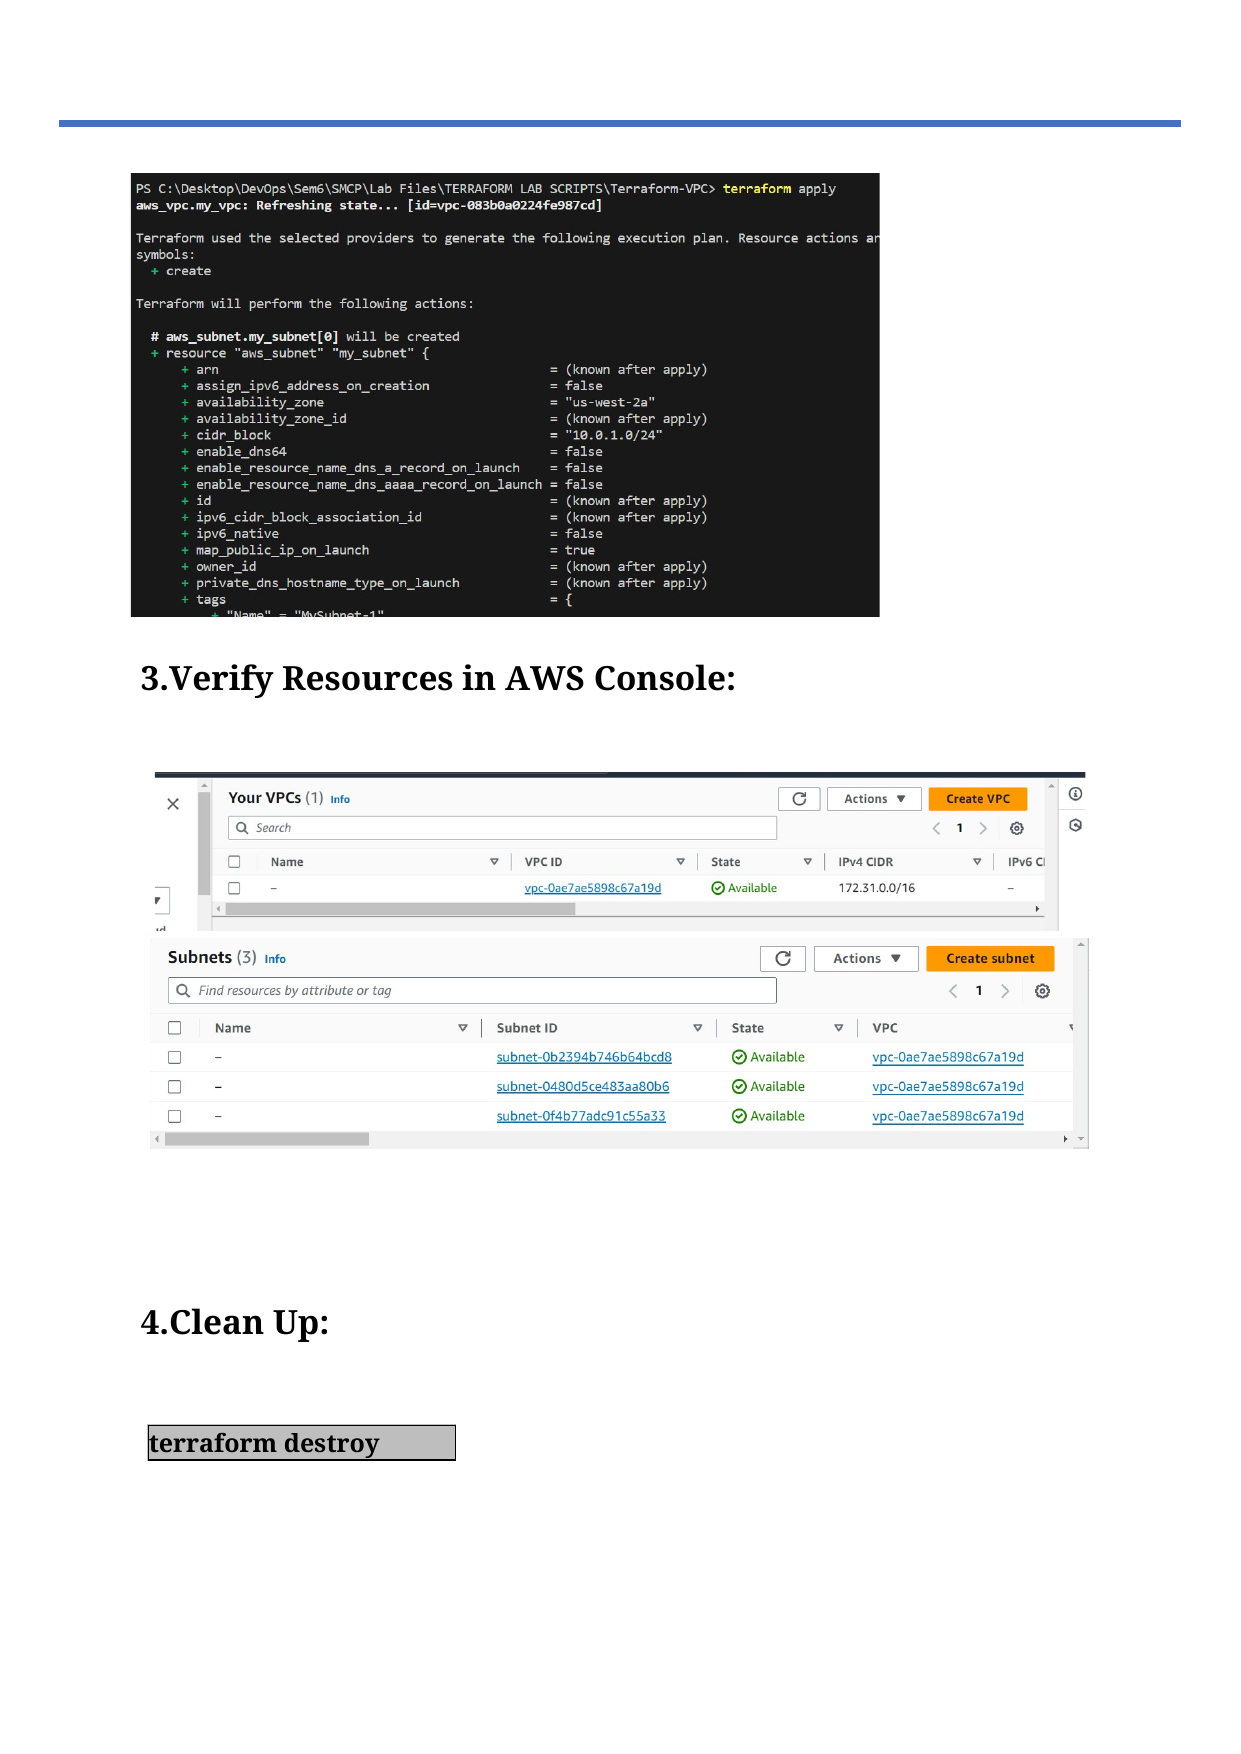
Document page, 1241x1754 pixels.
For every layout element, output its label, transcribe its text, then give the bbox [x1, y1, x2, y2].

text terraform destroy [149, 1426, 455, 1459]
text 3.Verify Resources in AWS Console: [141, 654, 1092, 700]
text 4.Clean Up: [141, 1299, 1092, 1344]
picture [154, 772, 1086, 931]
picture [130, 173, 880, 617]
picture [150, 938, 1091, 1149]
